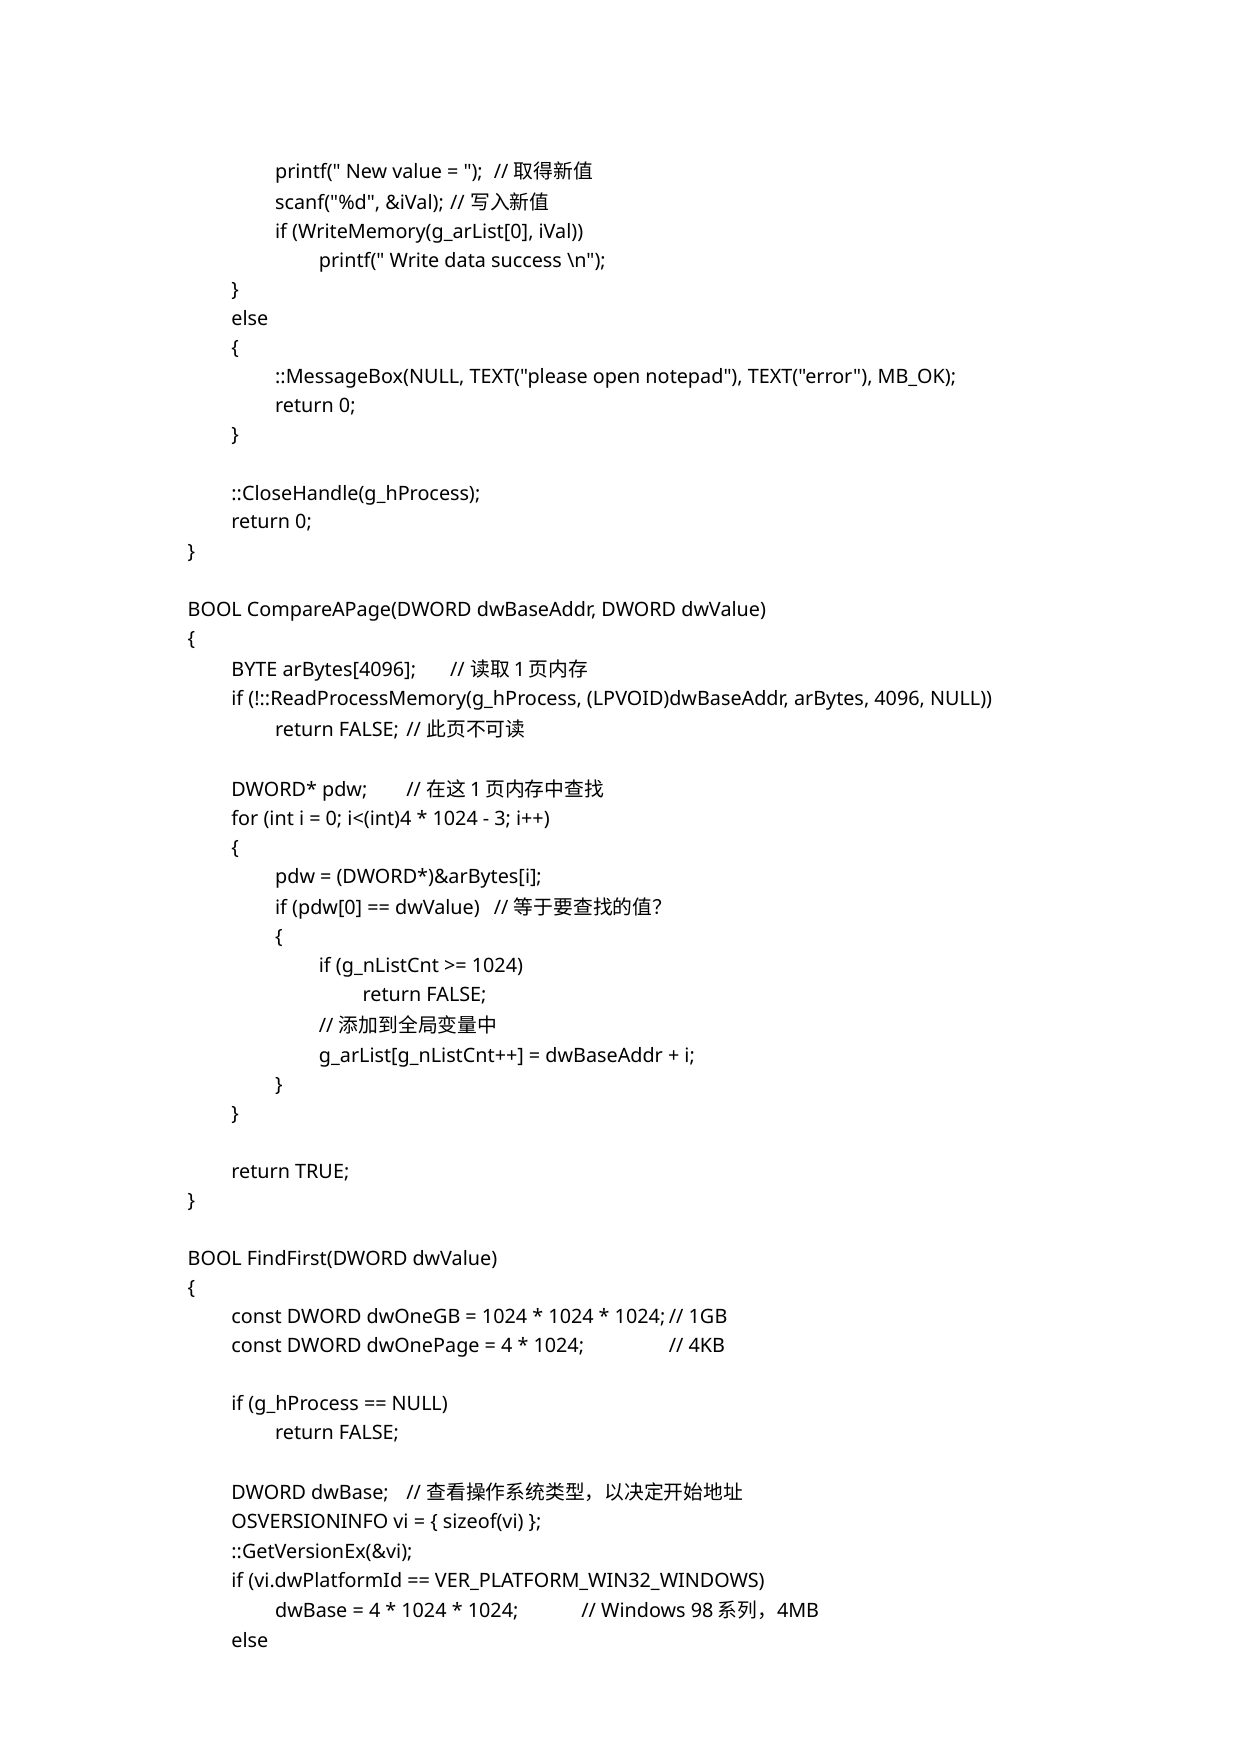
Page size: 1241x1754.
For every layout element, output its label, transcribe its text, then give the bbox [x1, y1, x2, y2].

text OSVERSIONINFO vi = { sizeof(vi) }; [187, 1508, 1053, 1535]
text printf(" Write data success \n"); [187, 246, 1053, 273]
text if (vi.dwPlatformId == VER_PLATFORM_WIN32_WINDOWS) [187, 1566, 1053, 1593]
text ::MessageBox(NULL, TEXT("please open notepad"), TEXT("error"), MB_OK); [187, 362, 1053, 389]
text DWORD* pdw; // 在这1页内存中查找 [187, 773, 1053, 802]
text } [187, 275, 1053, 302]
text const DWORD dwOnePage = 4 * 1024; // 4KB [187, 1331, 1053, 1358]
text return 0; [187, 392, 1053, 418]
text return 0; [187, 508, 1053, 535]
text { [187, 833, 1053, 860]
text { [187, 333, 1053, 360]
text for (int i = 0; i<(int)4 * 1024 - 3; i++) [187, 804, 1053, 831]
text ::CloseHandle(g_hProcess); [187, 479, 1053, 506]
text if (WriteMemory(g_arList[0], iVal)) [187, 217, 1053, 244]
text BOOL FindFirst(DWORD dwValue) [187, 1244, 1053, 1271]
text if (g_nListCnt >= 1024) [187, 952, 1053, 979]
text DWORD dwBase; // 查看操作系统类型，以决定开始地址 [187, 1477, 1053, 1506]
text printf(" New value = "); // 取得新值 [187, 155, 1053, 184]
text ::GetVersionEx(&vi); [187, 1537, 1053, 1564]
text return TRUE; [187, 1157, 1053, 1184]
text dwBase = 4 * 1024 * 1024; // Windows 98系列，4MB [187, 1595, 1053, 1624]
text g_arList[g_nListCnt++] = dwBaseAddr + i; [187, 1041, 1053, 1068]
text return FALSE; // 此页不可读 [187, 713, 1053, 742]
text scanf("%d", &iVal); // 写入新值 [187, 186, 1053, 215]
text BYTE arBytes[4096]; // 读取1页内存 [187, 653, 1053, 682]
text if (g_hProcess == NULL) [187, 1389, 1053, 1417]
text pdw = (DWORD*)&arBytes[i]; [187, 862, 1053, 889]
text BOOL CompareAPage(DWORD dwBaseAddr, DWORD dwValue) [187, 595, 1053, 622]
text const DWORD dwOneGB = 1024 * 1024 * 1024; // 1GB [187, 1302, 1053, 1329]
text else [187, 1626, 1053, 1653]
text return FALSE; [187, 1419, 1053, 1446]
text } [187, 421, 1053, 448]
text } [187, 1099, 1053, 1126]
text if (!::ReadProcessMemory(g_hProcess, (LPVOID)dwBaseAddr, arBytes, 4096, NULL)) [187, 684, 1053, 711]
text } [187, 1070, 1053, 1097]
text else [187, 304, 1053, 331]
text } [187, 537, 1053, 564]
text { [187, 923, 1053, 949]
text { [187, 624, 1053, 651]
text // 添加到全局变量中 [187, 1010, 1053, 1038]
text { [187, 1273, 1053, 1300]
text } [187, 1186, 1053, 1213]
text if (pdw[0] == dwValue) // 等于要查找的值？ [187, 892, 1053, 920]
text return FALSE; [187, 981, 1053, 1008]
